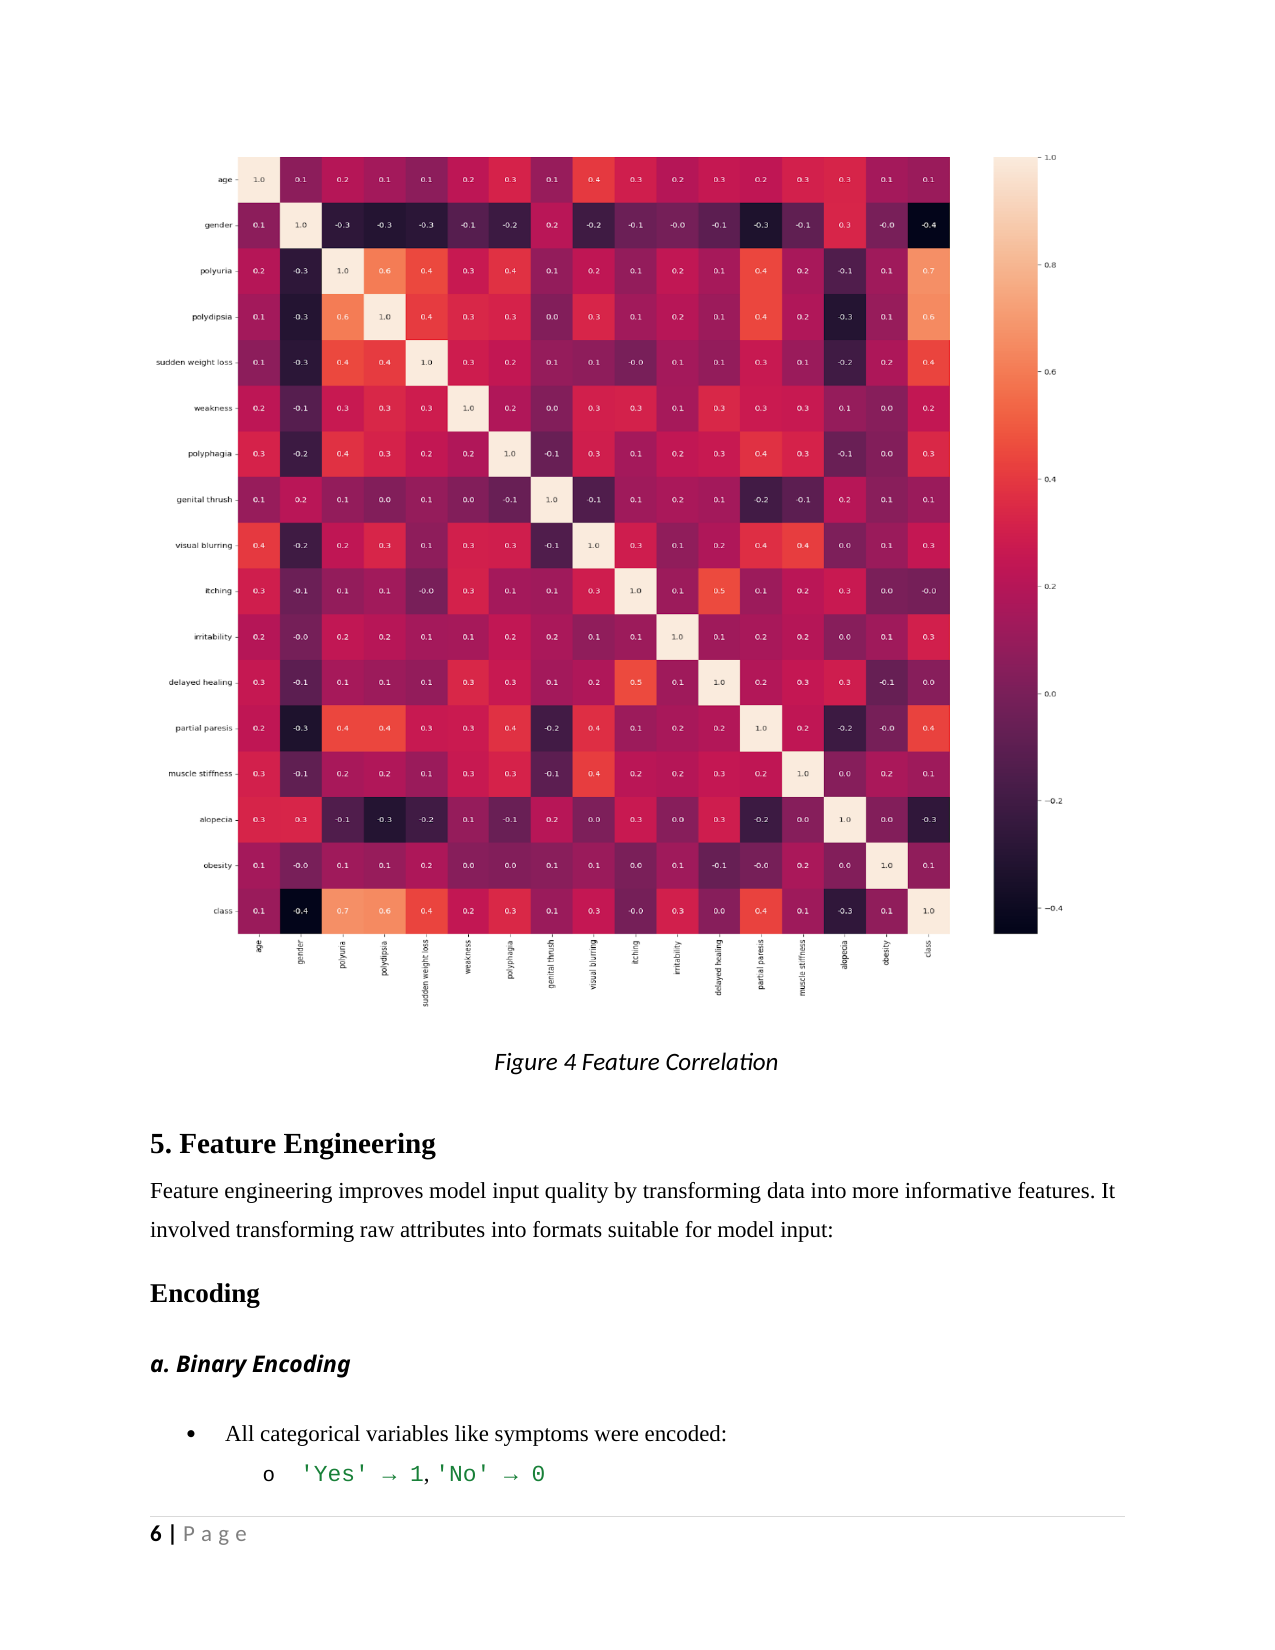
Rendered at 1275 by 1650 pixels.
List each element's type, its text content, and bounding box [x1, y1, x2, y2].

text Figure 4 Feature Correlation [150, 1046, 1125, 1077]
list All categorical variables like symptoms were encoded: [187, 1420, 1125, 1447]
subtitle a. Binary Encoding [150, 1348, 1125, 1380]
list 'Yes' → 1, 'No' → 0 [262, 1460, 1125, 1488]
picture [150, 150, 1068, 1011]
text Feature engineering improves model input quality by transforming data into more informative features. It involved transforming raw attributes into formats suitable for model input: [150, 1177, 1125, 1243]
text Encoding [150, 1277, 1125, 1308]
subtitle 5. Feature Engineering [150, 1127, 1125, 1160]
